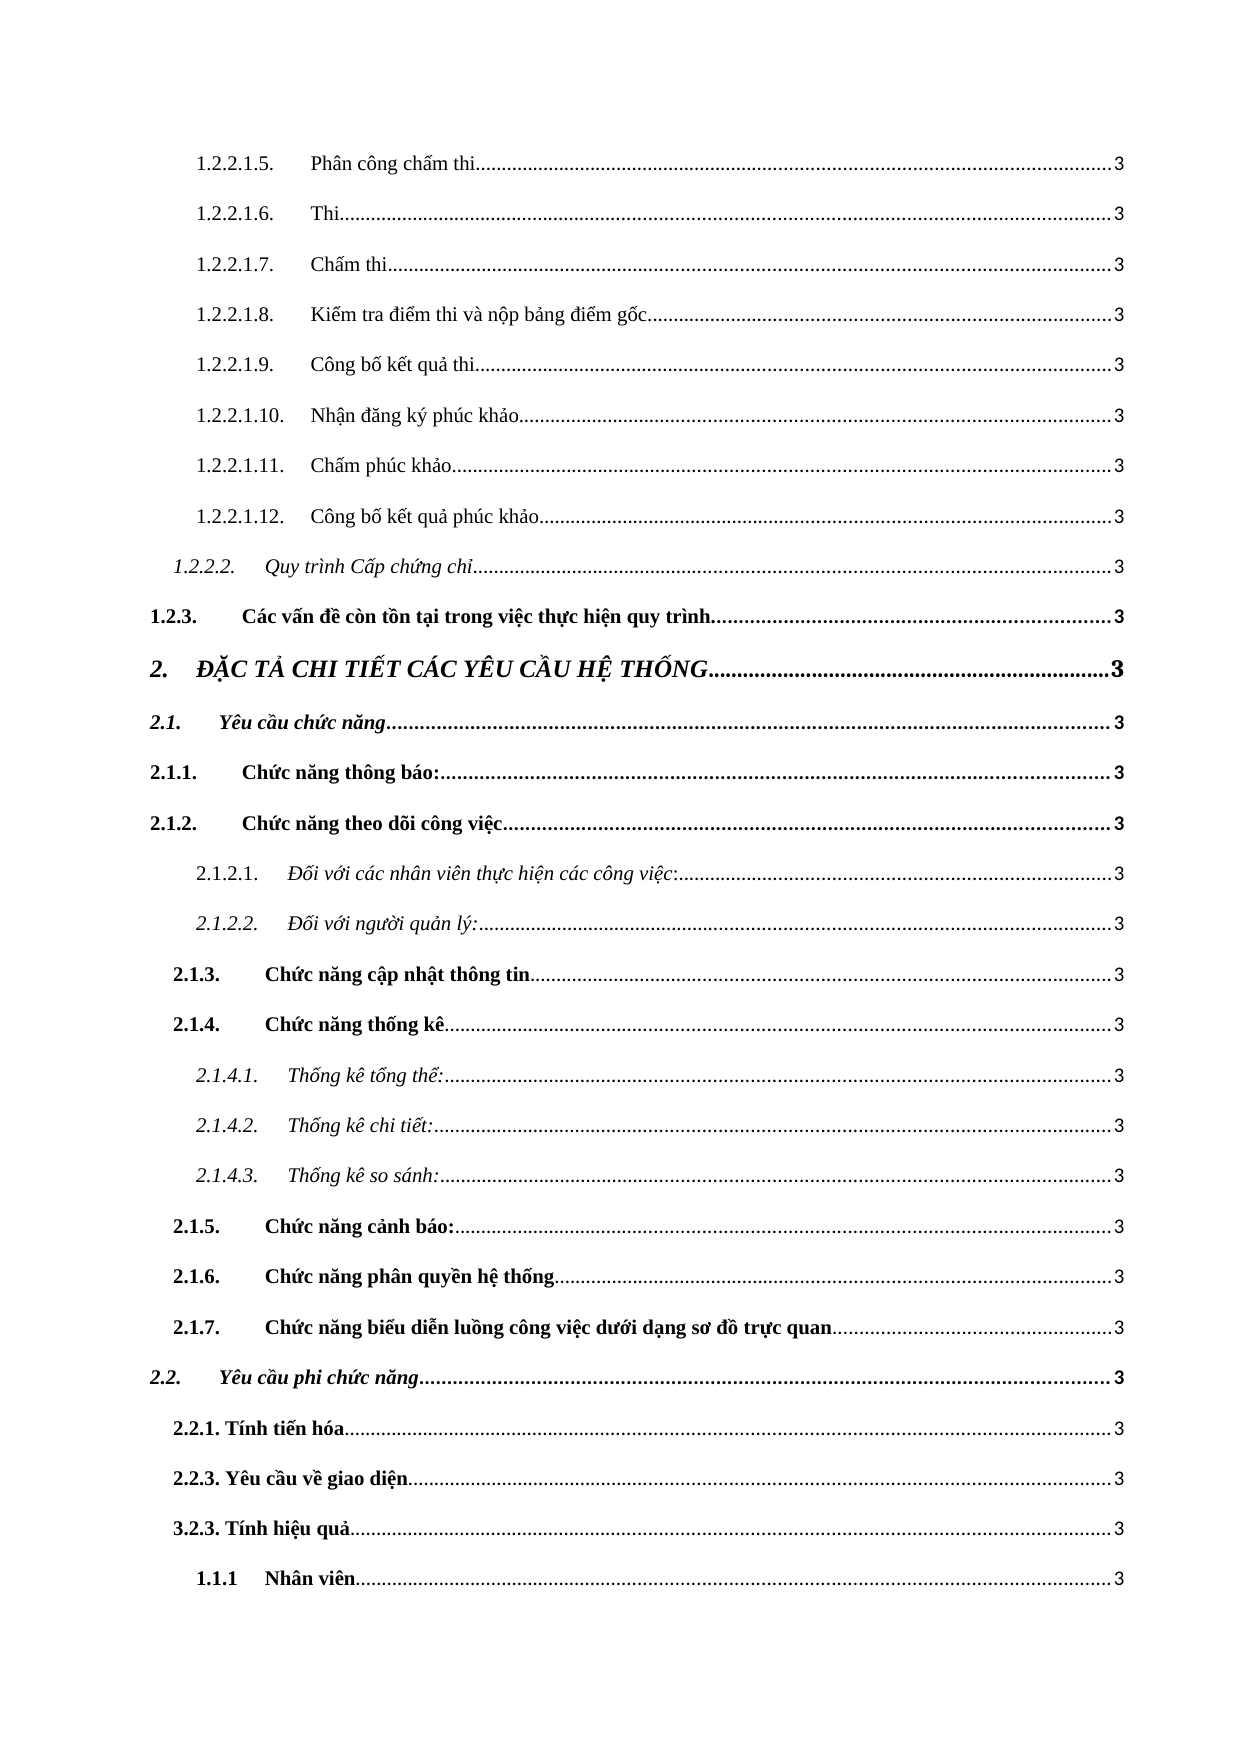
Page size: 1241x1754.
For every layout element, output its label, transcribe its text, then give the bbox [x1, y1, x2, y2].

text 1.2.2.1.5. Phân công chấm thi 3 [196, 150, 1090, 175]
text 2.1.7. Chức năng biểu diễn luồng công việc dưới dạng sơ đồ trực quan 3 [173, 1314, 1090, 1339]
text 1.1.1 Nhân viên 3 [196, 1565, 1090, 1590]
text 1.2.2.1.11. Chấm phúc khảo. 3 [196, 452, 1090, 478]
text 2.1.4.2. Thống kê chi tiết: 3 [196, 1112, 1090, 1138]
text 2.1.4.1. Thống kê tổng thể: 3 [196, 1062, 1090, 1087]
text 3.2.3. Tính hiệu quả 3 [173, 1515, 1090, 1540]
text 2. Đặc tả chi tiết các yêu cầu hệ thống 3 [150, 654, 1090, 684]
text 2.2. Yêu cầu phi chức năng 3 [150, 1364, 1090, 1390]
text 1.2.2.1.9. Công bố kết quả thi 3 [196, 352, 1090, 377]
text 1.2.2.2. Quy trình Cấp chứng chỉ 3 [173, 553, 1090, 579]
text 2.1.2.1. Đối với các nhân viên thực hiện các công việc: 3 [196, 860, 1090, 886]
text 1.2.2.1.12. Công bố kết quả phúc khảo. 3 [196, 503, 1090, 528]
text 2.1.3. Chức năng cập nhật thông tin 3 [173, 961, 1090, 986]
text 2.1.2. Chức năng theo dõi công việc 3 [150, 810, 1090, 835]
text 1.2.3. Các vấn đề còn tồn tại trong việc thực hiện quy trình. 3 [150, 604, 1090, 629]
text 2.1. Yêu cầu chức năng 3 [150, 709, 1090, 734]
text 2.1.4. Chức năng thống kê 3 [173, 1011, 1090, 1037]
text 2.1.2.2. Đối với người quản lý: 3 [196, 911, 1090, 936]
text 2.1.6. Chức năng phân quyền hệ thống 3 [173, 1263, 1090, 1289]
text 2.2.3. Yêu cầu về giao diện 3 [173, 1465, 1090, 1490]
text 1.2.2.1.6. Thi 3 [196, 200, 1090, 226]
text 2.1.1. Chức năng thông báo: 3 [150, 759, 1090, 785]
text 2.1.4.3. Thống kê so sánh: 3 [196, 1163, 1090, 1188]
text 1.2.2.1.10. Nhận đăng ký phúc khảo. 3 [196, 402, 1090, 427]
text 1.2.2.1.8. Kiểm tra điểm thi và nộp bảng điểm gốc. 3 [196, 301, 1090, 327]
text 2.2.1. Tính tiến hóa 3 [173, 1415, 1090, 1440]
text 1.2.2.1.7. Chấm thi 3 [196, 251, 1090, 276]
text 2.1.5. Chức năng cảnh báo: 3 [173, 1213, 1090, 1238]
